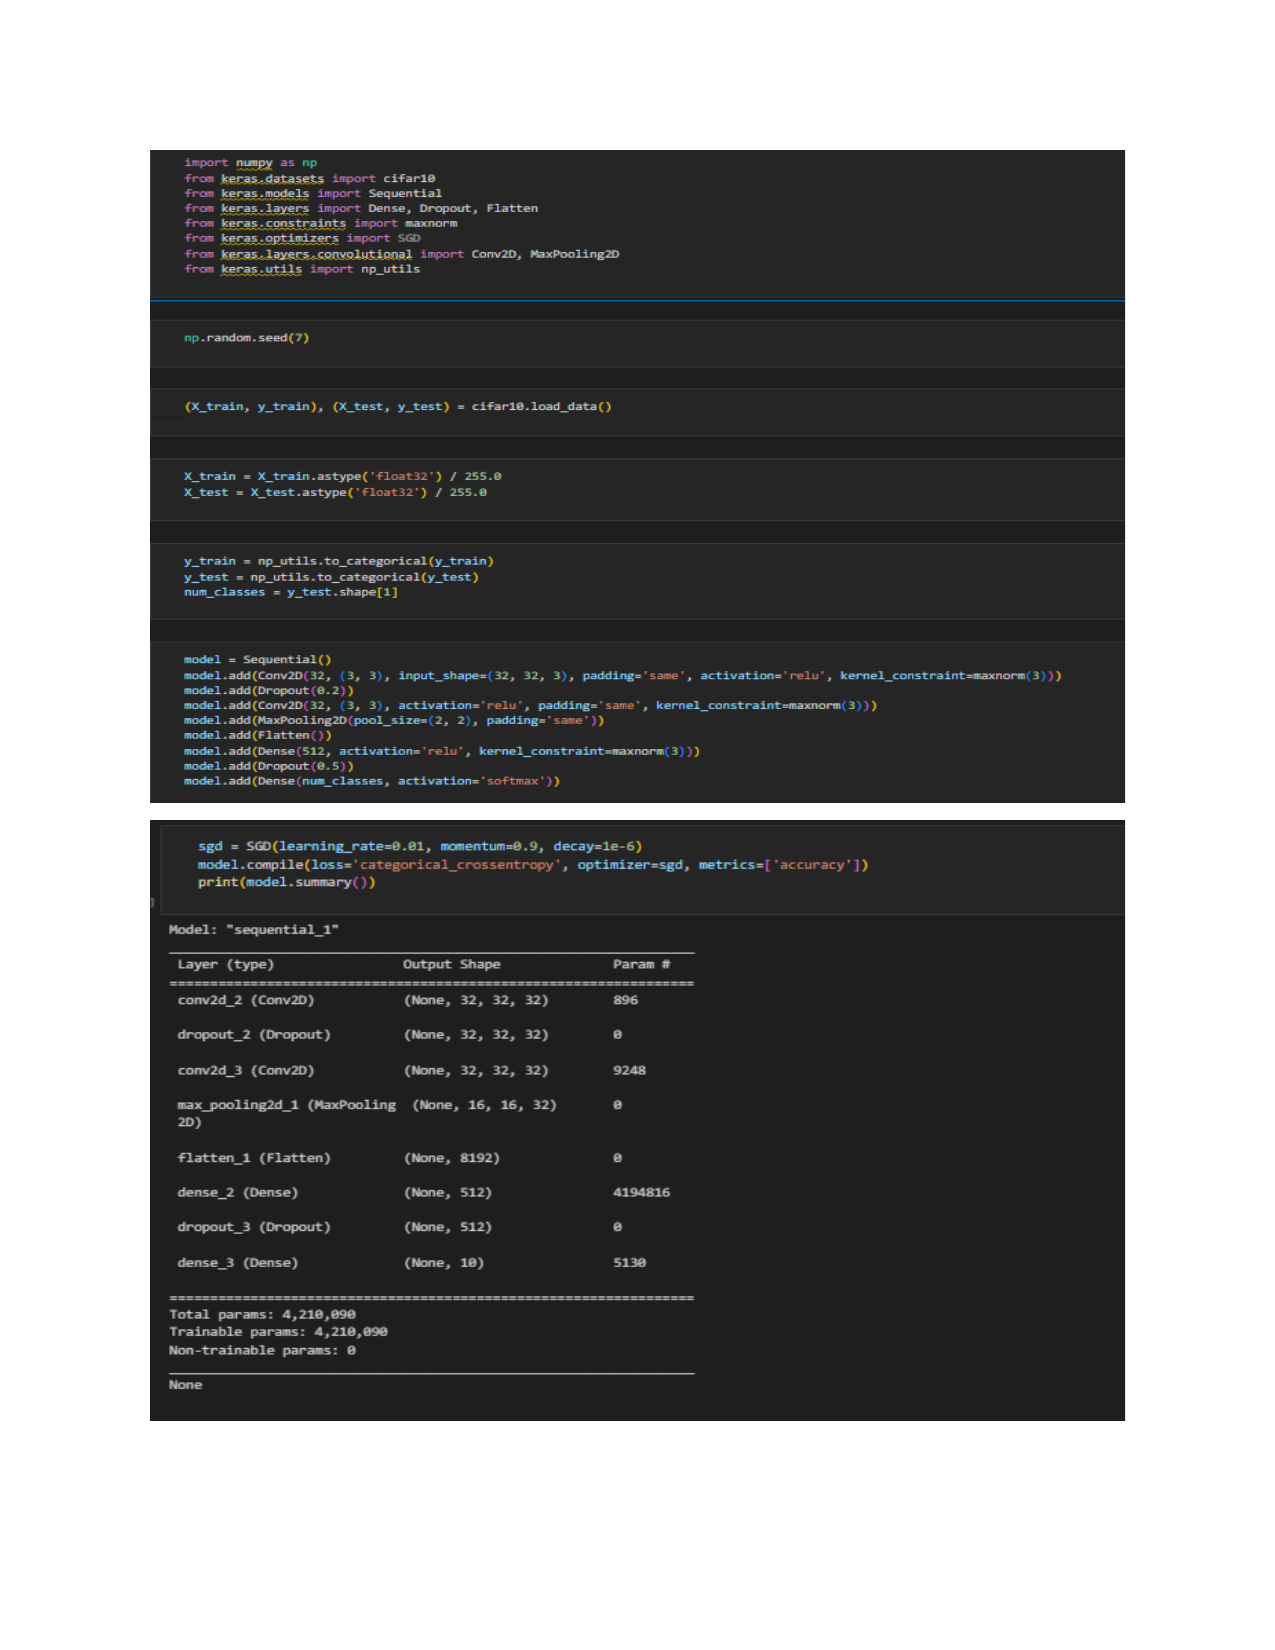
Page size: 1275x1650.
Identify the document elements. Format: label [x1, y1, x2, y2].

picture [150, 150, 1125, 803]
picture [150, 820, 1125, 1421]
